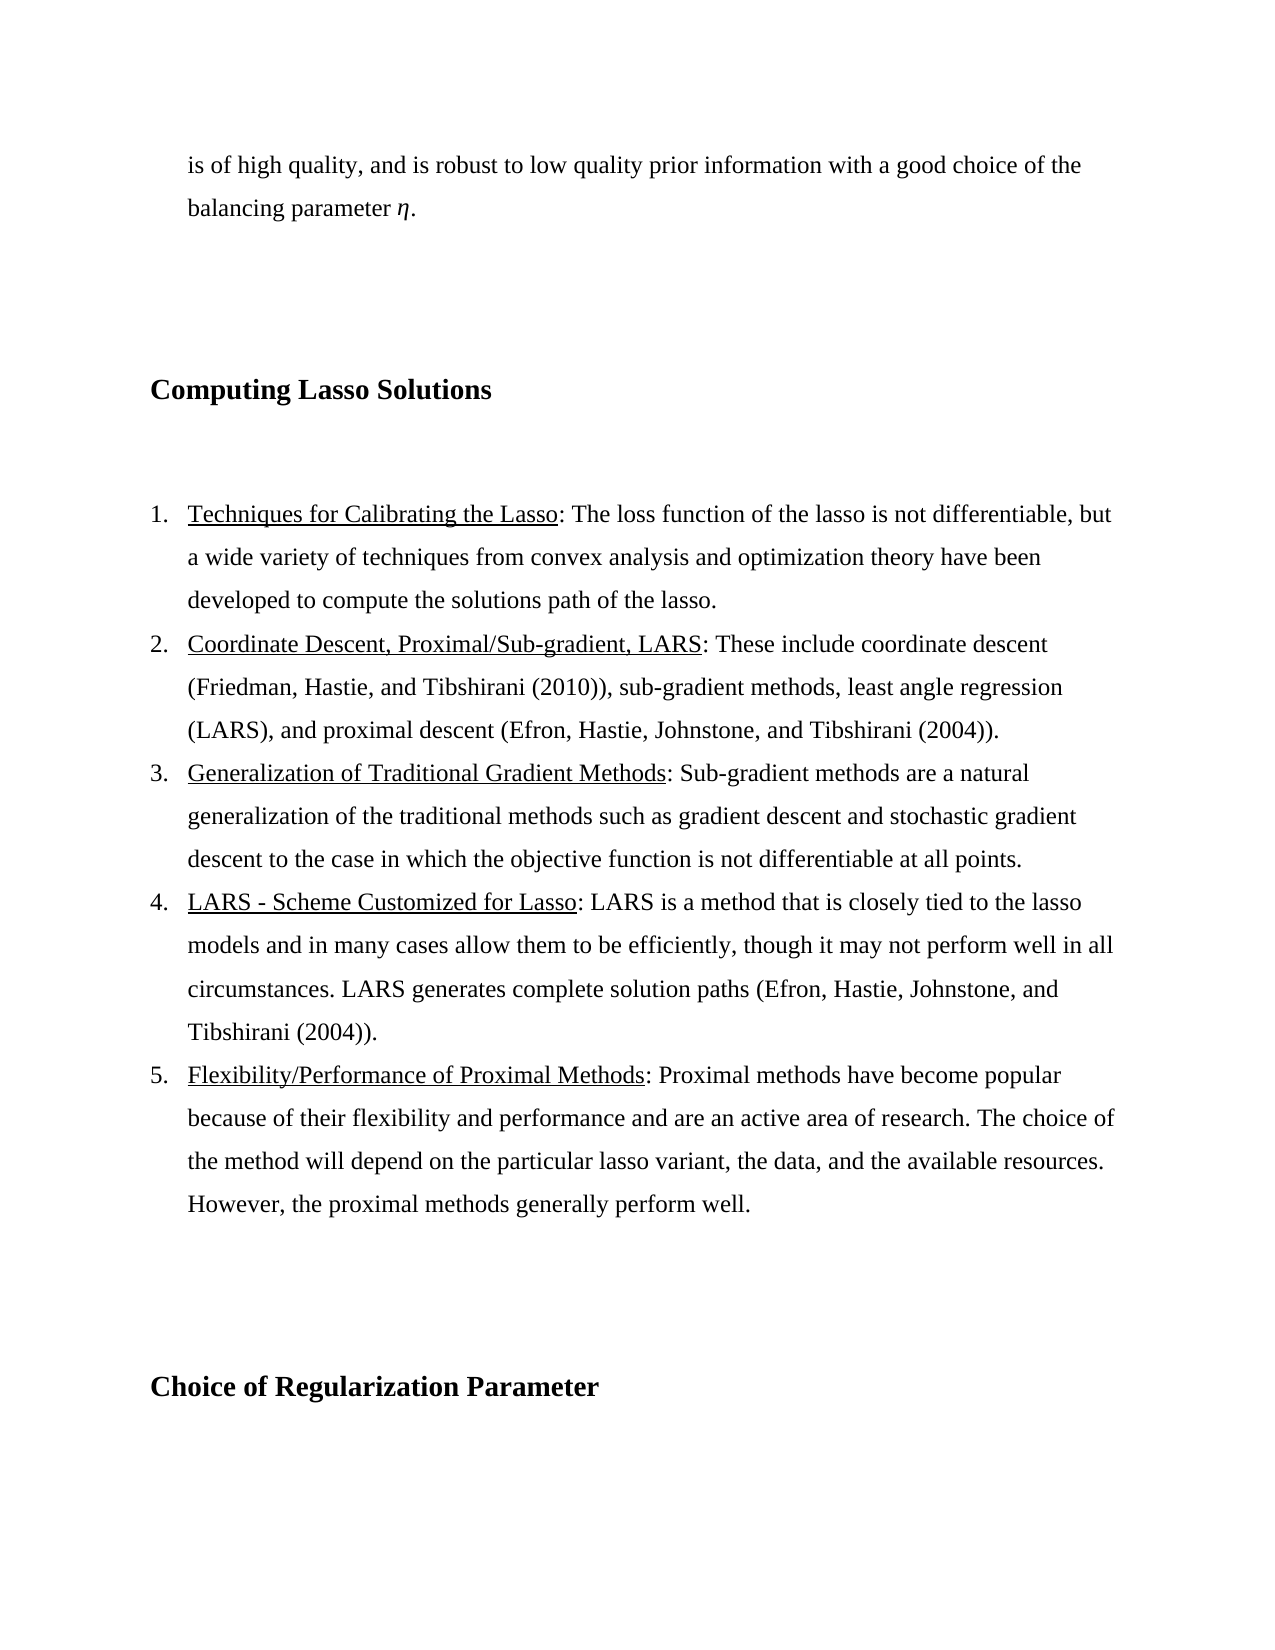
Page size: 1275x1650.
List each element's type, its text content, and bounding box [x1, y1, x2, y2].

list Flexibility/Performance of Proximal Methods: Proximal methods have become popular because of their flexibility and performance and are an active area of research. The choice of the method will depend on the particular lasso variant, the data, and the available resources. However, the proximal methods generally perform well. [150, 1060, 1125, 1218]
list Techniques for Calibrating the Lasso: The loss function of the lasso is not differentiable, but a wide variety of techniques from convex analysis and optimization theory have been developed to compute the solutions path of the lasso. [150, 499, 1125, 614]
text Computing Lasso Solutions [150, 372, 1125, 406]
text Choice of Regularization Parameter [150, 1369, 1125, 1402]
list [150, 150, 1125, 222]
list Generalization of Traditional Gradient Methods: Sub-gradient methods are a natural generalization of the traditional methods such as gradient descent and stochastic gradient descent to the case in which the objective function is not differentiable at all points. [150, 758, 1125, 873]
list LARS - Scheme Customized for Lasso: LARS is a method that is closely tied to the lasso models and in many cases allow them to be efficiently, though it may not perform well in all circumstances. LARS generates complete solution paths (Efron, Hastie, Johnstone, and Tibshirani (2004)). [150, 887, 1125, 1046]
list Coordinate Descent, Proximal/Sub-gradient, LARS: These include coordinate descent (Friedman, Hastie, and Tibshirani (2010)), sub-gradient methods, least angle regression (LARS), and proximal descent (Efron, Hastie, Johnstone, and Tibshirani (2004)). [150, 629, 1125, 744]
